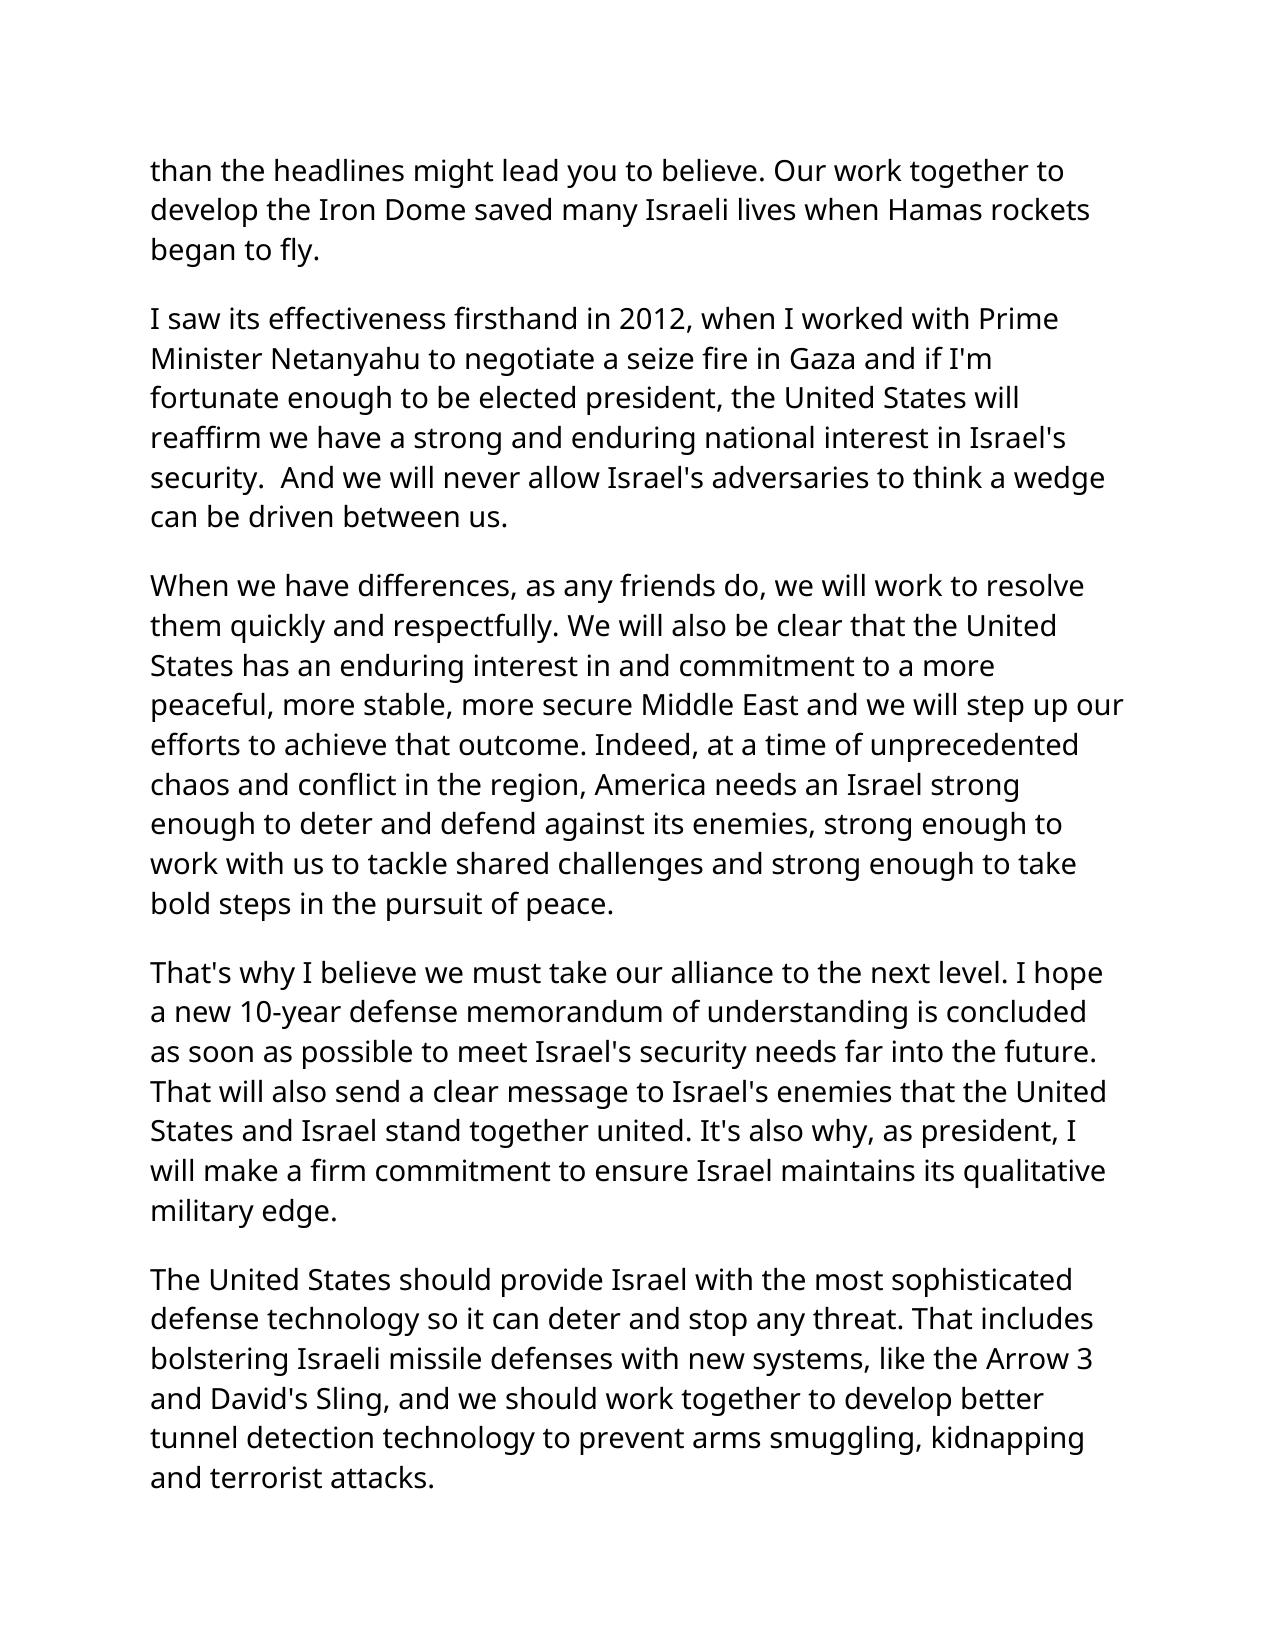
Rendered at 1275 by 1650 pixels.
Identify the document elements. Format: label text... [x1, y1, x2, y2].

text When we have differences, as any friends do, we will work to resolve them quickly and respectfully. We will also be clear that the United States has an enduring interest in and commitment to a more peaceful, more stable, more secure Middle East and we will step up our efforts to achieve that outcome. Indeed, at a time of unprecedented chaos and conflict in the region, America needs an Israel strong enough to deter and defend against its enemies, strong enough to work with us to tackle shared challenges and strong enough to take bold steps in the pursuit of peace. [150, 566, 1125, 923]
text The United States should provide Israel with the most sophisticated defense technology so it can deter and stop any threat. That includes bolstering Israeli missile defenses with new systems, like the Arrow 3 and David's Sling, and we should work together to develop better tunnel detection technology to prevent arms smuggling, kidnapping and terrorist attacks. [150, 1259, 1125, 1497]
text I saw its effectiveness firsthand in 2012, when I worked with Prime Minister Netanyahu to negotiate a seize fire in Gaza and if I'm fortunate enough to be elected president, the United States will reaffirm we have a strong and enduring national interest in Israel's security. And we will never allow Israel's adversaries to think a wedge can be driven between us. [150, 298, 1125, 536]
text That's why I believe we must take our alliance to the next level. I hope a new 10-year defense memorandum of understanding is concluded as soon as possible to meet Israel's security needs far into the future. That will also send a clear message to Israel's enemies that the United States and Israel stand together united. It's also why, as president, I will make a firm commitment to ensure Israel maintains its qualitative military edge. [150, 952, 1125, 1230]
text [150, 150, 1125, 269]
